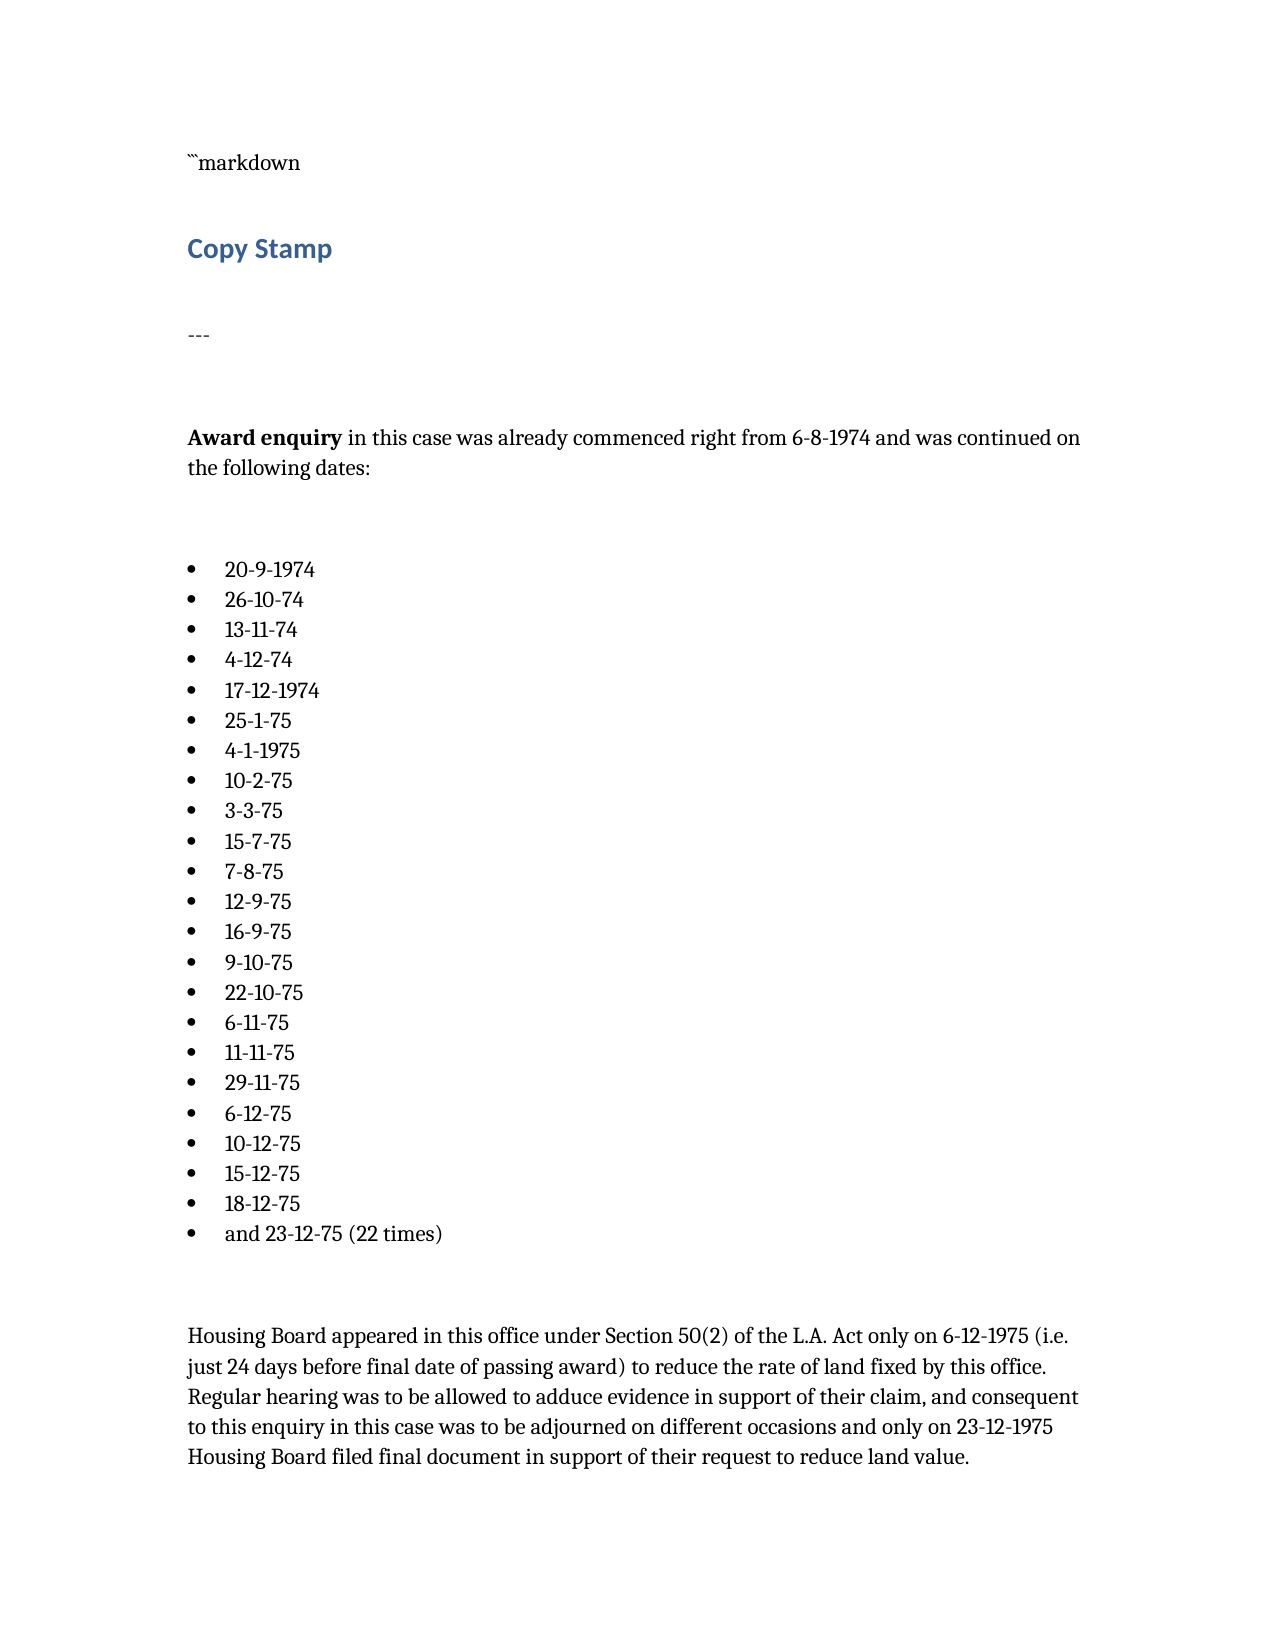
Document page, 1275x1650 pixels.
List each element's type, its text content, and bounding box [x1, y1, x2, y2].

list 17-12-1974 [187, 677, 1087, 704]
subtitle Copy Stamp [187, 230, 1087, 266]
list 10-2-75 [187, 768, 1087, 794]
text --- [187, 322, 1087, 348]
list 25-1-75 [187, 708, 1087, 734]
list 6-12-75 [187, 1100, 1087, 1127]
text Housing Board appeared in this office under Section 50(2) of the L.A. Act only on 6-12-1975 (i.e. just 24 days before final date of passing award) to reduce the rate of land fixed by this office. Regular hearing was to be allowed to adduce evidence in support of their claim, and consequent to this enquiry in this case was to be adjourned on different occasions and only on 23-12-1975 Housing Board filed final document in support of their request to reduce land value. [187, 1323, 1087, 1470]
list 29-11-75 [187, 1070, 1087, 1096]
list 16-9-75 [187, 919, 1087, 945]
list 18-12-75 [187, 1191, 1087, 1217]
list 26-10-74 [187, 587, 1087, 613]
list 12-9-75 [187, 889, 1087, 915]
list 13-11-74 [187, 617, 1087, 643]
list 9-10-75 [187, 949, 1087, 976]
list 22-10-75 [187, 979, 1087, 1006]
list 15-7-75 [187, 828, 1087, 855]
list 20-9-1974 [187, 557, 1087, 583]
list 11-11-75 [187, 1040, 1087, 1066]
list and 23-12-75 (22 times) [187, 1221, 1087, 1247]
list 10-12-75 [187, 1131, 1087, 1157]
text ```markdown [187, 150, 1087, 176]
list 3-3-75 [187, 798, 1087, 824]
list 4-12-74 [187, 647, 1087, 673]
list 15-12-75 [187, 1161, 1087, 1187]
list 4-1-1975 [187, 738, 1087, 764]
text Award enquiry in this case was already commenced right from 6-8-1974 and was continued on the following dates: [187, 424, 1087, 481]
list 6-11-75 [187, 1010, 1087, 1036]
list 7-8-75 [187, 859, 1087, 885]
